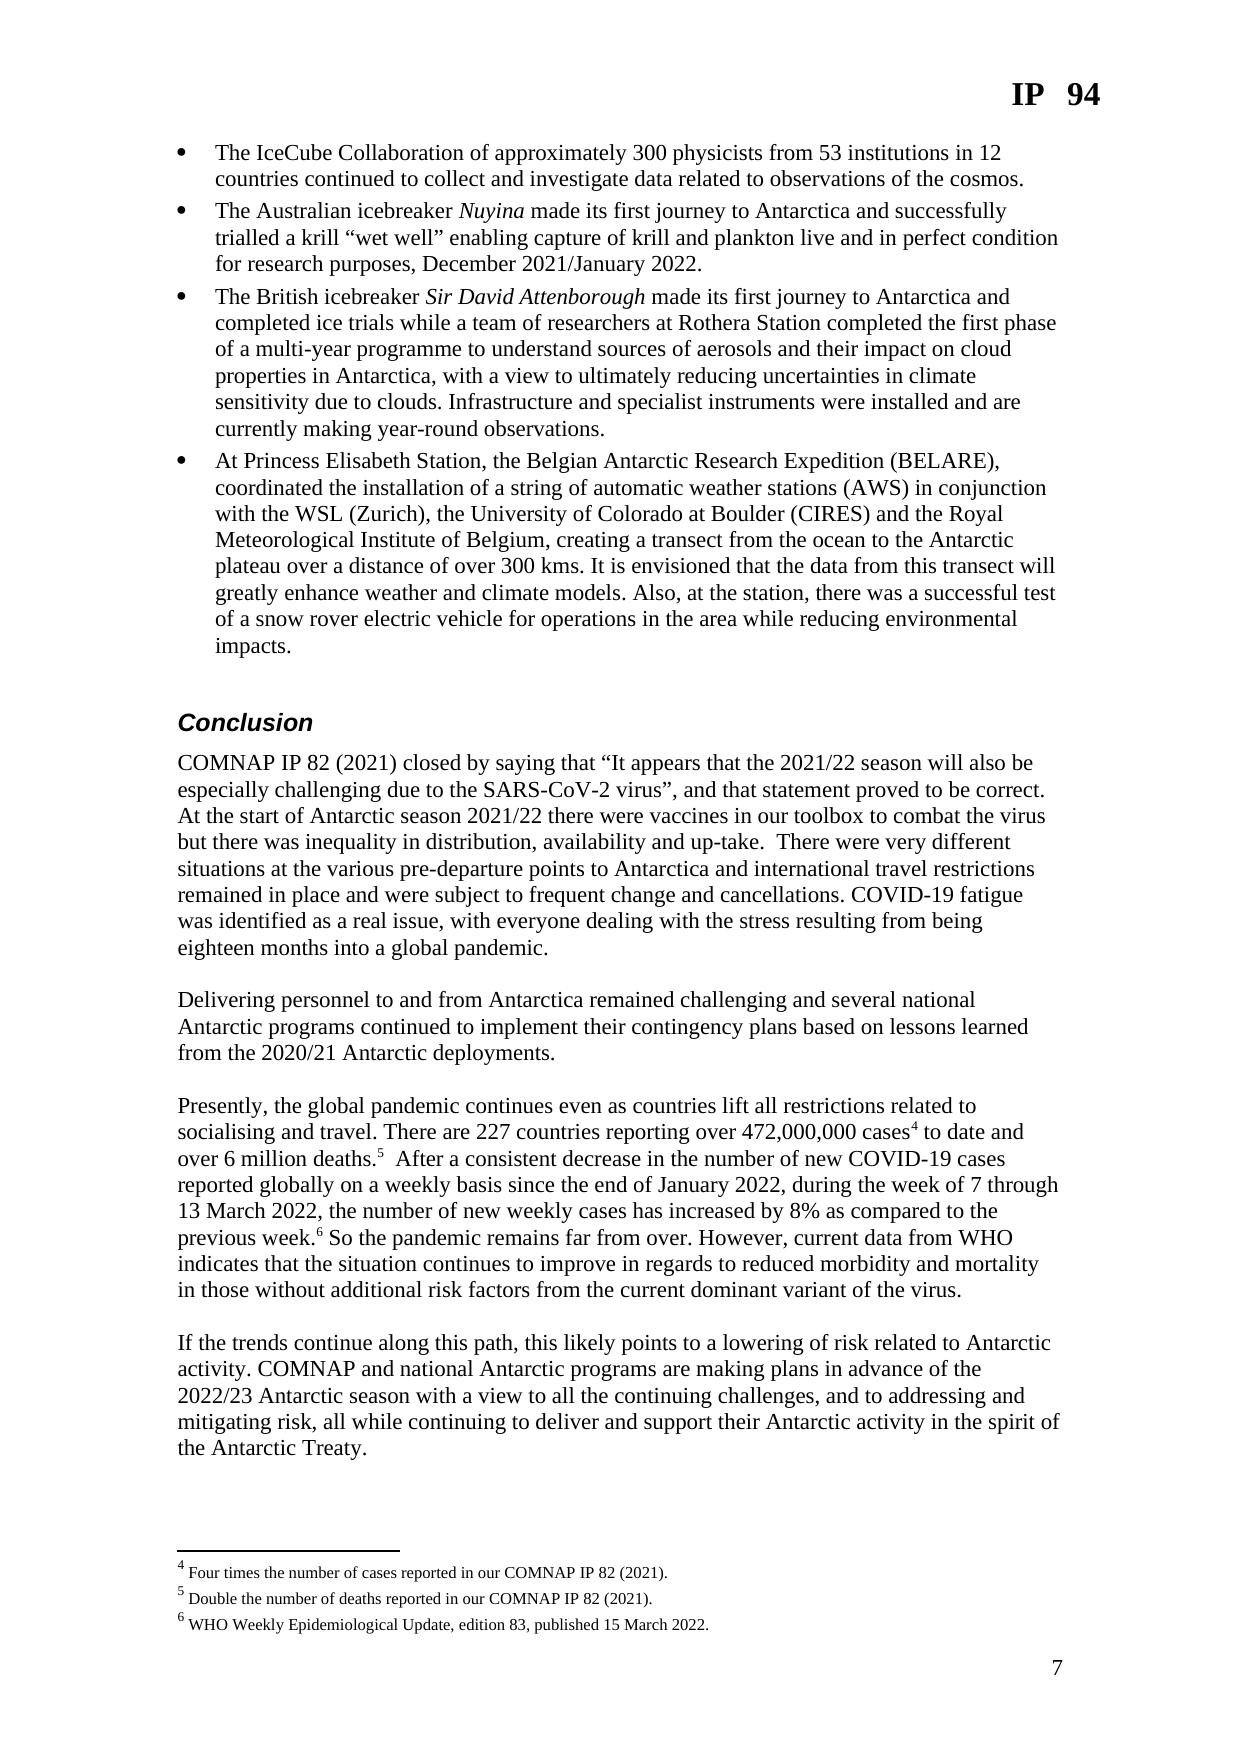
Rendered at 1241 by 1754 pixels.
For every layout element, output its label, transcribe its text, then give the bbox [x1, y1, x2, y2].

list The Australian icebreaker Nuyina made its first journey to Antarctica and successfully trialled a krill “wet well” enabling capture of krill and plankton live and in perfect condition for research purposes, December 2021/January 2022. [177, 197, 1063, 277]
text Delivering personnel to and from Antarctica remained challenging and several national Antarctic programs continued to implement their contingency plans based on lessons learned from the 2020/21 Antarctic deployments. [177, 986, 1063, 1066]
text Presently, the global pandemic continues even as countries lift all restrictions related to socialising and travel. There are 227 countries reporting over 472,000,000 cases to date and over 6 million deaths. After a consistent decrease in the number of new COVID-19 cases reported globally on a weekly basis since the end of January 2022, during the week of 7 through 13 March 2022, the number of new weekly cases has increased by 8% as compared to the previous week. So the pandemic remains far from over. However, current data from WHO indicates that the situation continues to improve in regards to reduced morbidity and mortality in those without additional risk factors from the current dominant variant of the virus. [177, 1092, 1063, 1303]
subtitle Conclusion [177, 708, 1063, 737]
text If the trends continue along this path, this likely points to a lowering of risk related to Antarctic activity. COMNAP and national Antarctic programs are making plans in advance of the 2022/23 Antarctic season with a view to all the continuing challenges, and to addressing and mitigating risk, all while continuing to deliver and support their Antarctic activity in the spirit of the Antarctic Treaty. [177, 1329, 1063, 1461]
list At Princess Elisabeth Station, the Belgian Antarctic Research Expedition (BELARE), coordinated the installation of a string of automatic weather stations (AWS) in conjunction with the WSL (Zurich), the University of Colorado at Boulder (CIRES) and the Royal Meteorological Institute of Belgium, creating a transect from the ocean to the Antarctic plateau over a distance of over 300 kms. It is envisioned that the data from this transect will greatly enhance weather and climate models. Also, at the station, there was a successful test of a snow rover electric vehicle for operations in the area while reducing environmental impacts. [177, 447, 1063, 658]
text COMNAP IP 82 (2021) closed by saying that “It appears that the 2021/22 season will also be especially challenging due to the SARS-CoV-2 virus”, and that statement proved to be correct. At the start of Antarctic season 2021/22 there were vaccines in our toolbox to combat the virus but there was inequality in distribution, availability and up-take. There were very different situations at the various pre-departure points to Antarctica and international travel restrictions remained in place and were subject to frequent change and cancellations. COVID-19 fatigue was identified as a real issue, with everyone dealing with the stress resulting from being eighteen months into a global pandemic. [177, 749, 1063, 960]
list The IceCube Collaboration of approximately 300 physicists from 53 institutions in 12 countries continued to collect and investigate data related to observations of the cosmos. [177, 138, 1063, 191]
list The British icebreaker Sir David Attenborough made its first journey to Antarctica and completed ice trials while a team of researchers at Rothera Station completed the first phase of a multi-year programme to understand sources of aerosols and their impact on cloud properties in Antarctica, with a view to ultimately reducing uncertainties in climate sensitivity due to clouds. Infrastructure and specialist instruments were installed and are currently making year-round observations. [177, 283, 1063, 441]
